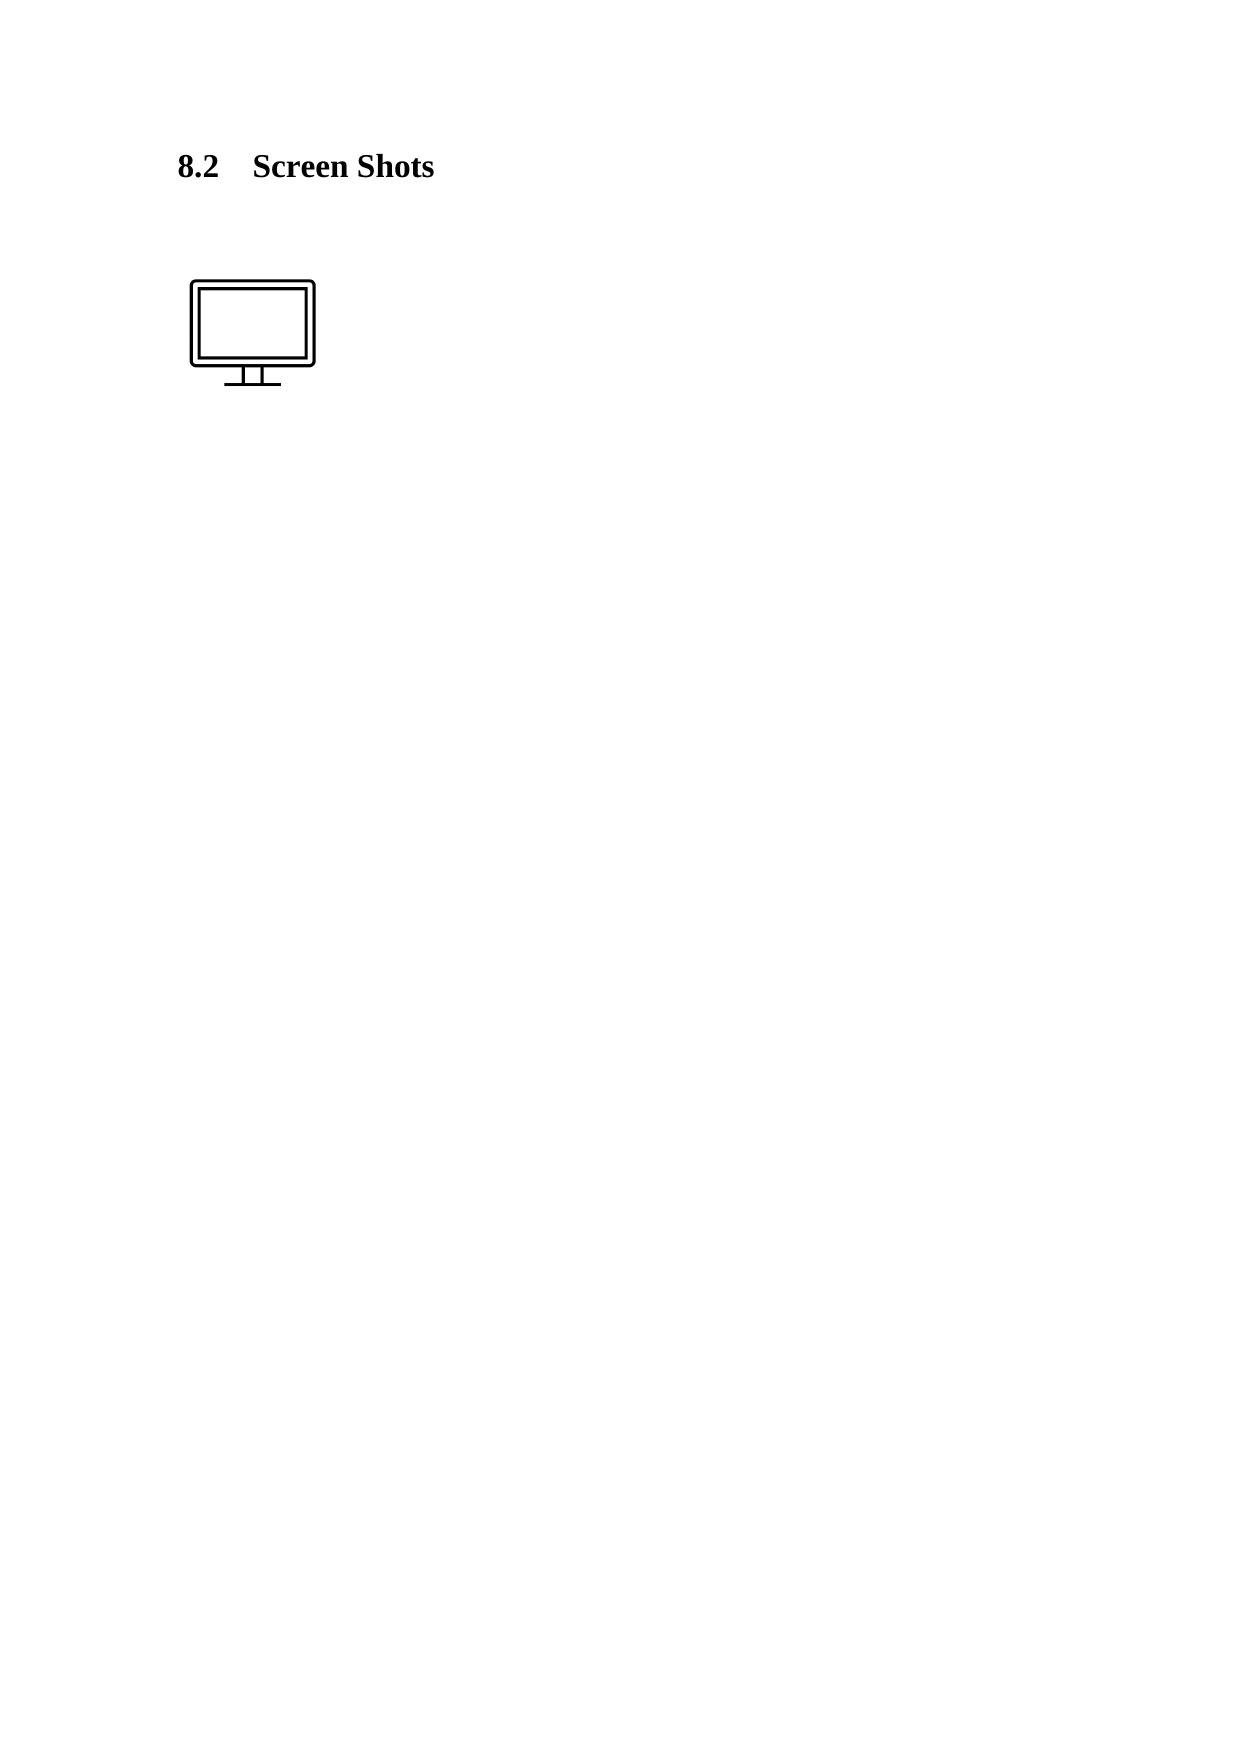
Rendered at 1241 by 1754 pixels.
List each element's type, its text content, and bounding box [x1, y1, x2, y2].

text 8.2 Screen Shots [177, 147, 1122, 185]
picture [177, 257, 328, 408]
